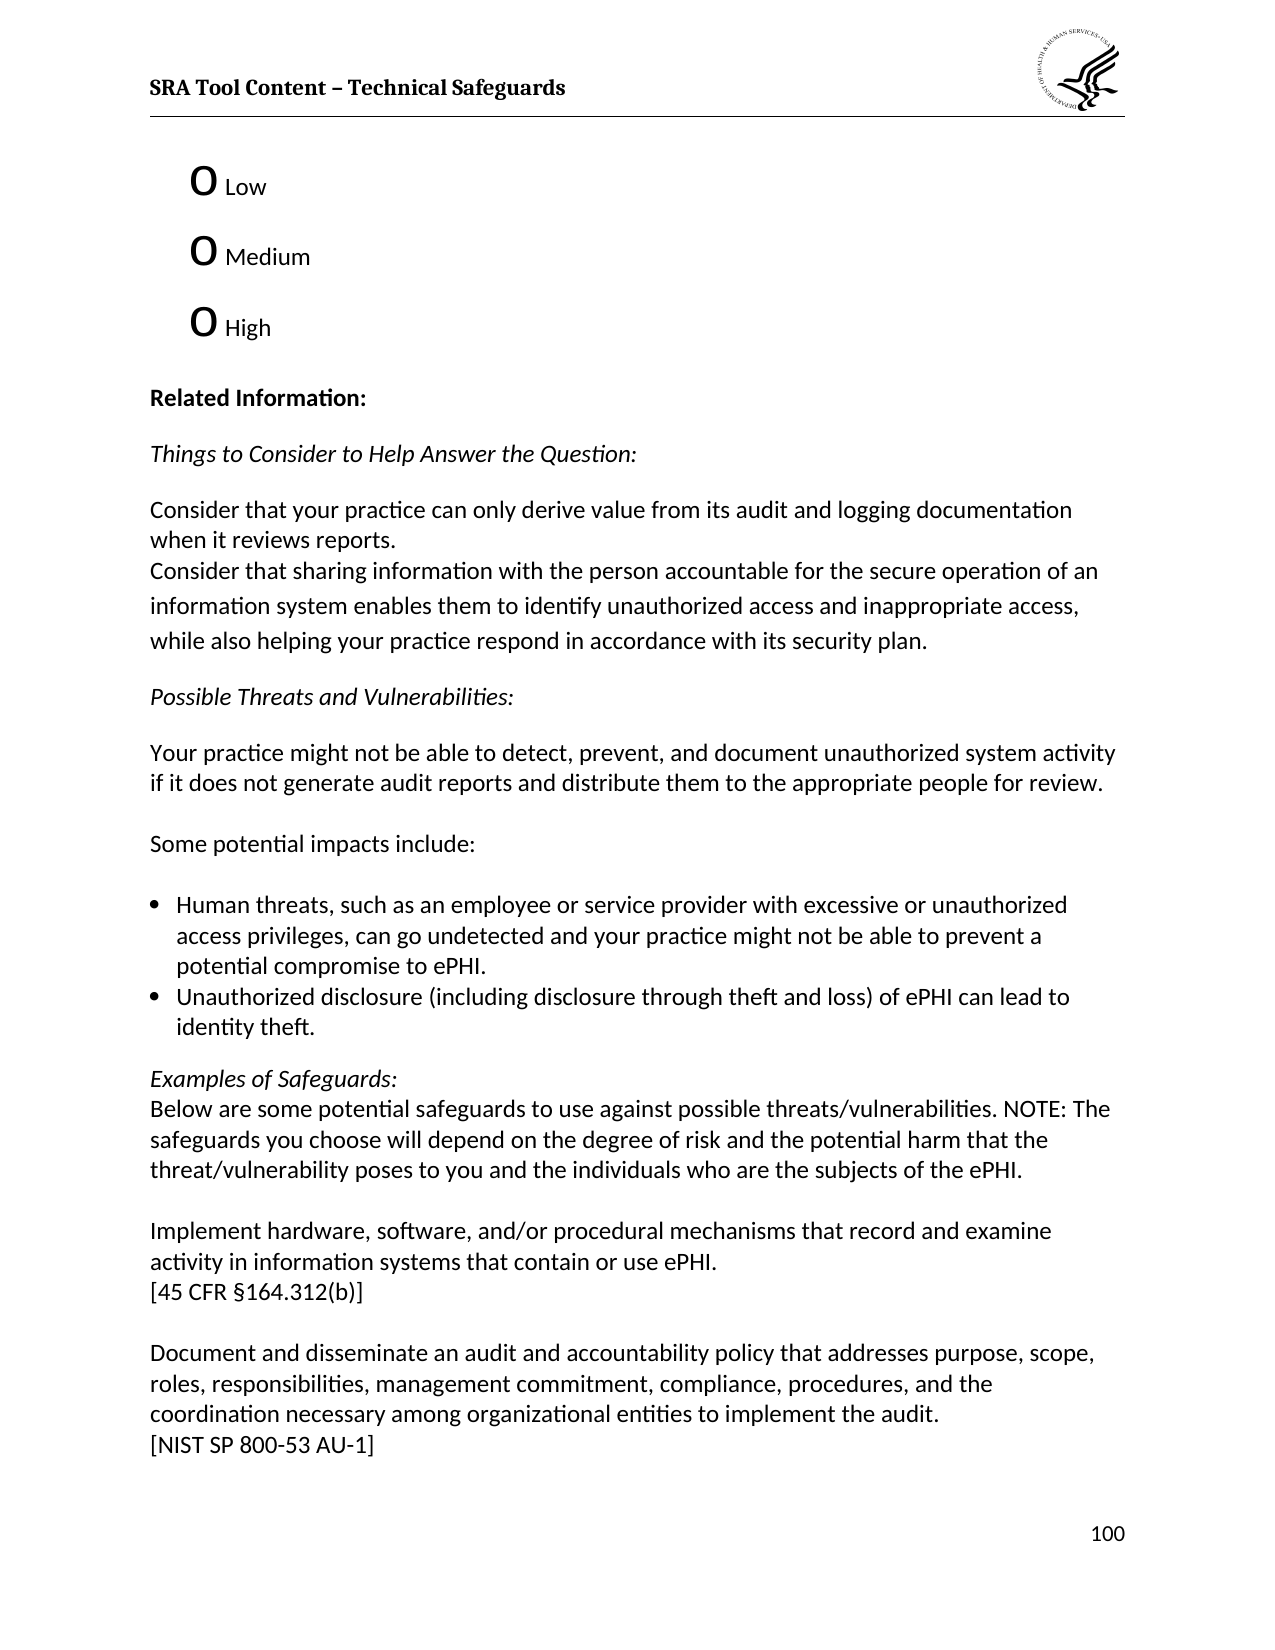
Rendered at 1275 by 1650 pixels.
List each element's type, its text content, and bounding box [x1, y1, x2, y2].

list Unauthorized disclosure (including disclosure through theft and loss) of ePHI can lead to identity theft. [150, 981, 1125, 1042]
list Human threats, such as an employee or service provider with excessive or unauthorized access privileges, can go undetected and your practice might not be able to prevent a potential compromise to ePHI. [150, 889, 1125, 981]
text Implement hardware, software, and/or procedural mechanisms that record and examine activity in information systems that contain or use ePHI. [150, 1215, 1125, 1276]
text [45 CFR §164.312(b)] [150, 1276, 1125, 1307]
text Below are some potential safeguards to use against possible threats/vulnerabilities. NOTE: The safeguards you choose will depend on the degree of risk and the potential harm that the threat/vulnerability poses to you and the individuals who are the subjects of the ePHI. [150, 1093, 1125, 1185]
text Document and disseminate an audit and accountability policy that addresses purpose, scope, roles, responsibilities, management commitment, compliance, procedures, and the coordination necessary among organizational entities to implement the audit. [150, 1307, 1125, 1429]
picture [1037, 29, 1119, 111]
text Things to Consider to Help Answer the Question: [150, 438, 1125, 469]
text [NIST SP 800-53 AU-1] [150, 1429, 1125, 1459]
text Related Information: [150, 382, 1125, 413]
text Your practice might not be able to detect, prevent, and document unauthorized system activity if it does not generate audit reports and distribute them to the appropriate people for review. [150, 737, 1125, 798]
list High [187, 291, 1125, 352]
text Possible Threats and Vulnerabilities: [150, 681, 1125, 711]
text Consider that sharing information with the person accountable for the secure operation of an information system enables them to identify unauthorized access and inappropriate access, while also helping your practice respond in accordance with its security plan. [150, 555, 1125, 656]
text Examples of Safeguards: [150, 1063, 1125, 1093]
text Some potential impacts include: [150, 828, 1125, 859]
list Low [187, 150, 1125, 211]
text Consider that your practice can only derive value from its audit and logging documentation when it reviews reports. [150, 494, 1125, 555]
list Medium [187, 221, 1125, 282]
